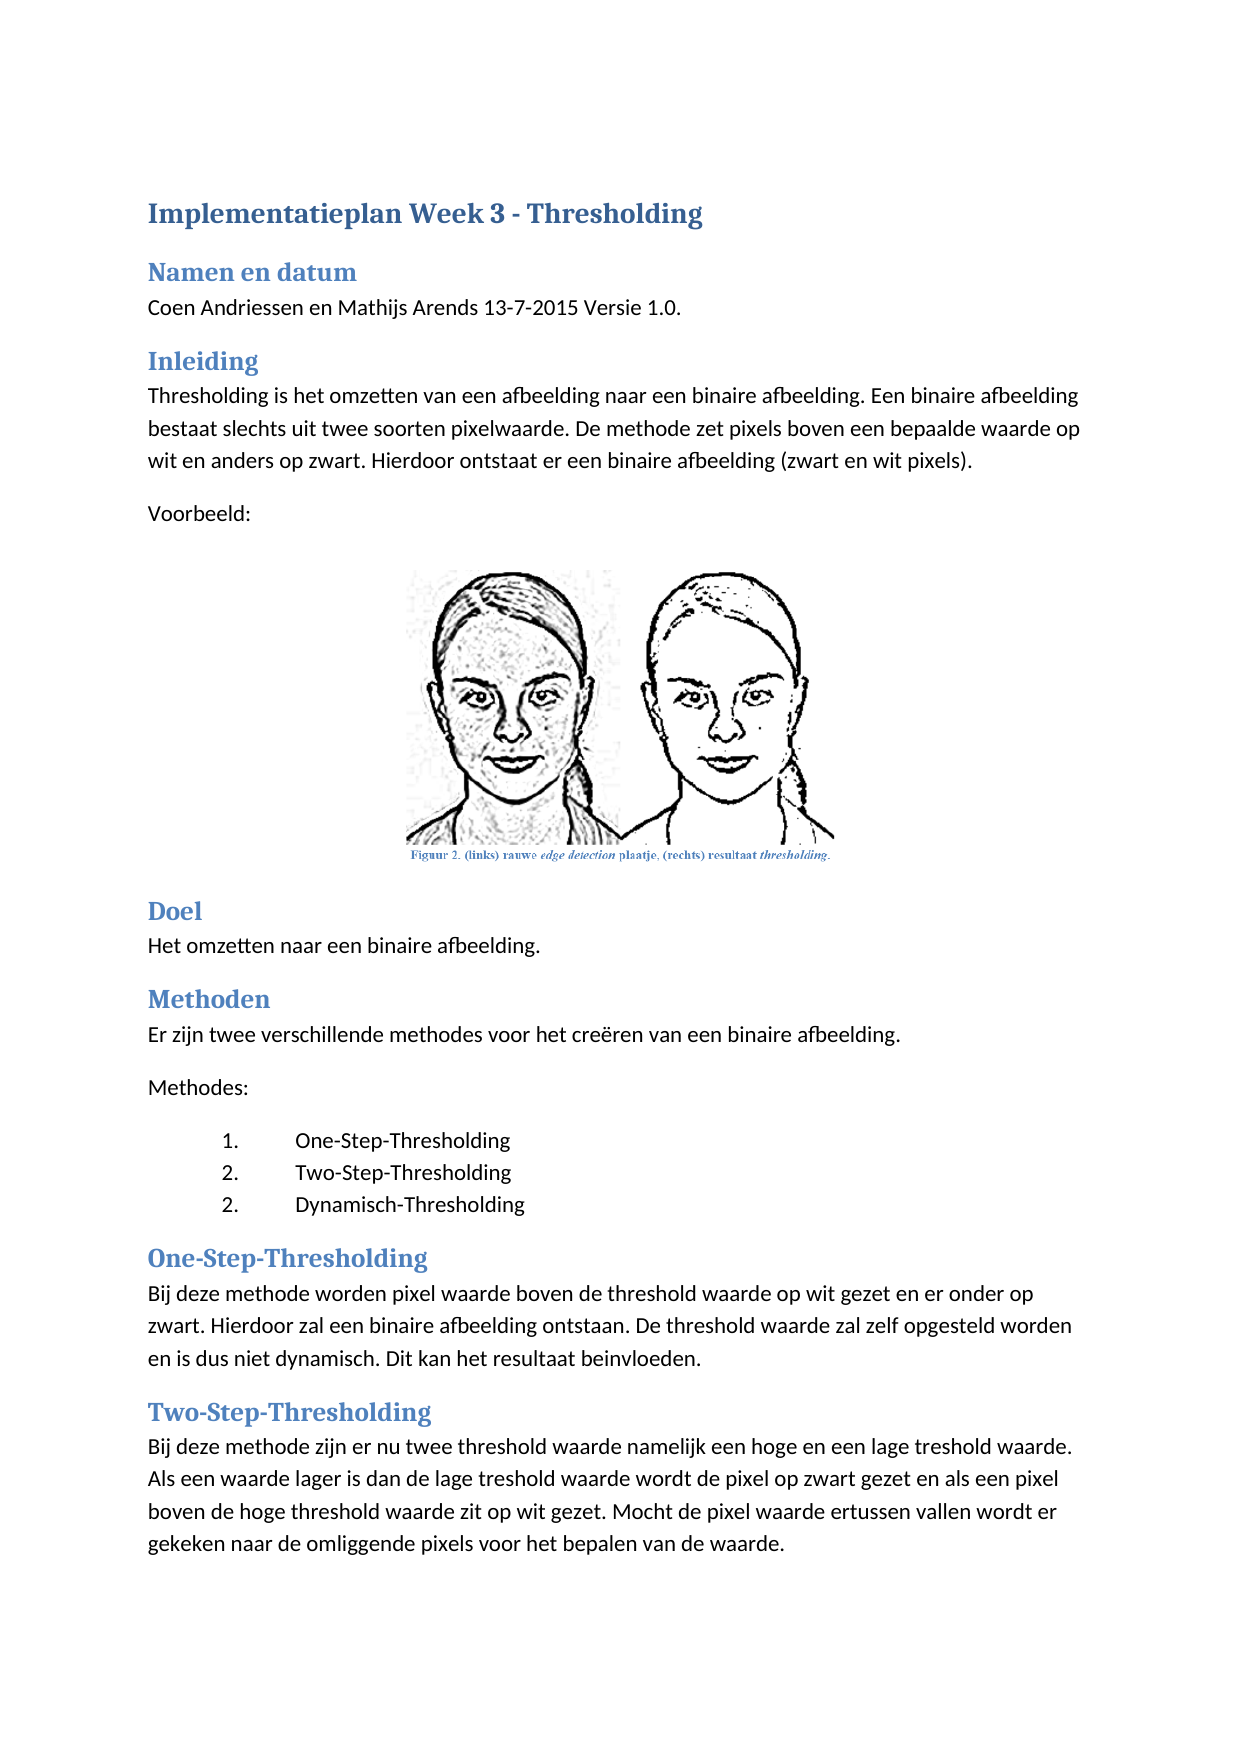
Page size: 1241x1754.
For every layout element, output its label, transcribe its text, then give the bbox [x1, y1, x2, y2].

subtitle One-Step-Thresholding [148, 1243, 1093, 1275]
picture [394, 551, 847, 871]
text Voorbeeld: [148, 499, 1093, 527]
subtitle Inleiding [148, 346, 1093, 377]
subtitle Two-Step-Thresholding [148, 1397, 1093, 1428]
subtitle Implementatieplan Week 3 - Thresholding [148, 198, 1093, 231]
subtitle Namen en datum [148, 257, 1093, 288]
text Bij deze methode zijn er nu twee threshold waarde namelijk een hoge en een lage treshold waarde. Als een waarde lager is dan de lage treshold waarde wordt de pixel op zwart gezet en als een pixel boven de hoge threshold waarde zit op wit gezet. Mocht de pixel waarde ertussen vallen wordt er gekeken naar de omliggende pixels voor het bepalen van de waarde. [148, 1432, 1093, 1557]
subtitle Doel [148, 896, 1093, 927]
text Methodes: [148, 1073, 1093, 1101]
text Bij deze methode worden pixel waarde boven de threshold waarde op wit gezet en er onder op zwart. Hierdoor zal een binaire afbeelding ontstaan. De threshold waarde zal zelf opgesteld worden en is dus niet dynamisch. Dit kan het resultaat beinvloeden. [148, 1279, 1093, 1372]
text Coen Andriessen en Mathijs Arends 13-7-2015 Versie 1.0. [148, 293, 1093, 321]
text Er zijn twee verschillende methodes voor het creëren van een binaire afbeelding. [148, 1020, 1093, 1048]
text 1. One-Step-Thresholding 2. Two-Step-Thresholding 2. Dynamisch-Thresholding [148, 1126, 1093, 1218]
text Het omzetten naar een binaire afbeelding. [148, 931, 1093, 959]
text Thresholding is het omzetten van een afbeelding naar een binaire afbeelding. Een binaire afbeelding bestaat slechts uit twee soorten pixelwaarde. De methode zet pixels boven een bepaalde waarde op wit en anders op zwart. Hierdoor ontstaat er een binaire afbeelding (zwart en wit pixels). [148, 381, 1093, 474]
subtitle Methoden [148, 984, 1093, 1016]
